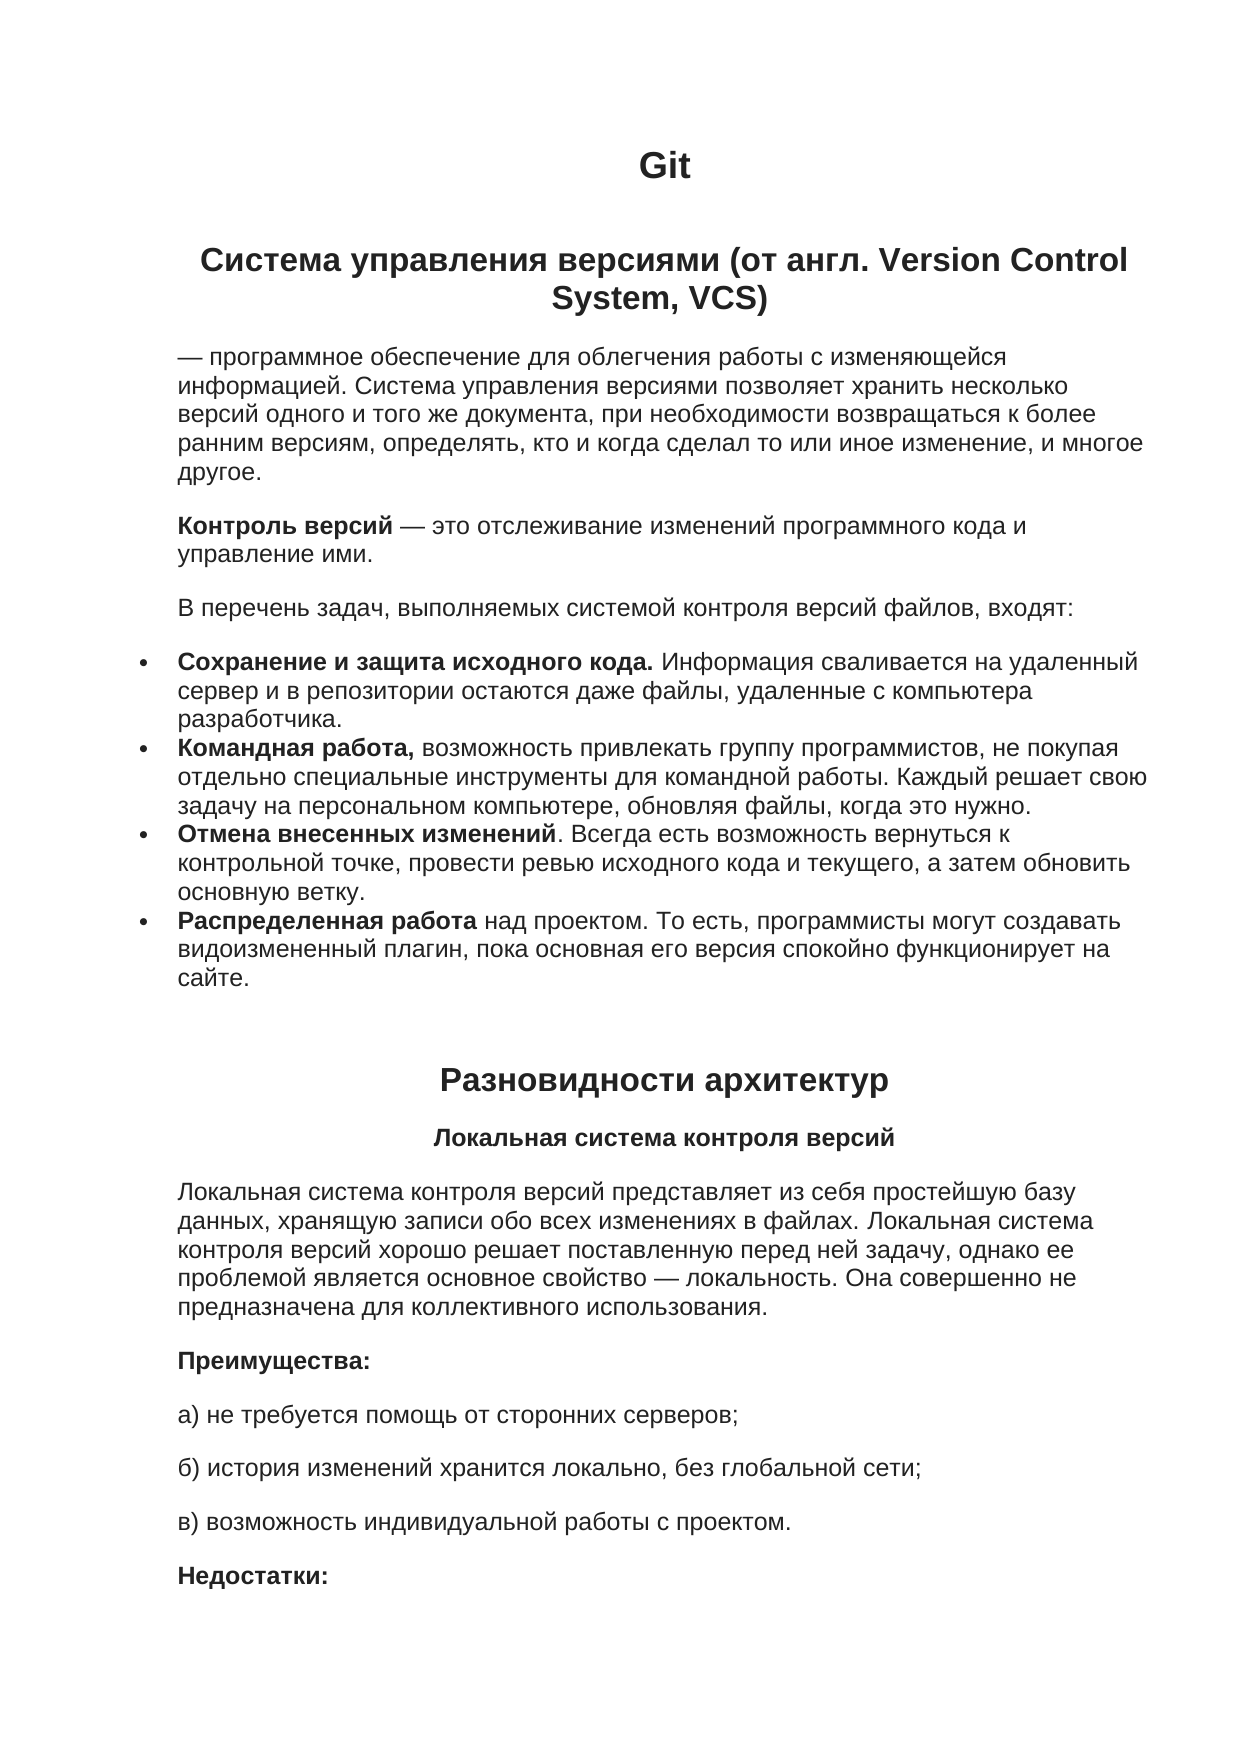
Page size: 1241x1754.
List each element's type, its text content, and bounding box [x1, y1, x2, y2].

list Командная работа, возможность привлекать группу программистов, не покупая отдельно специальные инструменты для командной работы. Каждый решает свою задачу на персональном компьютере, обновляя файлы, когда это нужно. [140, 733, 1152, 819]
text Недостатки: [177, 1561, 1152, 1590]
text Преимущества: [177, 1346, 1152, 1375]
text Локальная система контроля версий представляет из себя простейшую базу данных, хранящую записи обо всех изменениях в файлах. Локальная система контроля версий хорошо решает поставленную перед ней задачу, однако ее проблемой является основное свойство — локальность. Она совершенно не предназначена для коллективного использования. [177, 1177, 1152, 1321]
text Система управления версиями (от англ. Version Control System, VCS) [177, 240, 1152, 317]
text б) история изменений хранится локально, без глобальной сети; [177, 1453, 1152, 1482]
text В перечень задач, выполняемых системой контроля версий файлов, входят: [177, 593, 1152, 622]
text — программное обеспечение для облегчения работы с изменяющейся информацией. Система управления версиями позволяет хранить несколько версий одного и того же документа, при необходимости возвращаться к более ранним версиям, определять, кто и когда сделал то или иное изменение, и многое другое. [262, 342, 1152, 486]
text Git [177, 143, 1152, 215]
list Сохранение и защита исходного кода. Информация сваливается на удаленный сервер и в репозитории остаются даже файлы, удаленные с компьютера разработчика. [140, 647, 1152, 733]
text Локальная система контроля версий [177, 1123, 1152, 1152]
text в) возможность индивидуальной работы с проектом. [177, 1507, 1152, 1536]
text а) не требуется помощь от сторонних серверов; [177, 1400, 1152, 1428]
text Разновидности архитектур [177, 1017, 1152, 1098]
text Контроль версий — это отслеживание изменений программного кода и управление ими. [177, 511, 1152, 568]
list Распределенная работа над проектом. То есть, программисты могут создавать видоизмененный плагин, пока основная его версия спокойно функционирует на сайте. [140, 906, 1152, 992]
list Отмена внесенных изменений. Всегда есть возможность вернуться к контрольной точке, провести ревью исходного кода и текущего, а затем обновить основную ветку. [140, 819, 1152, 906]
